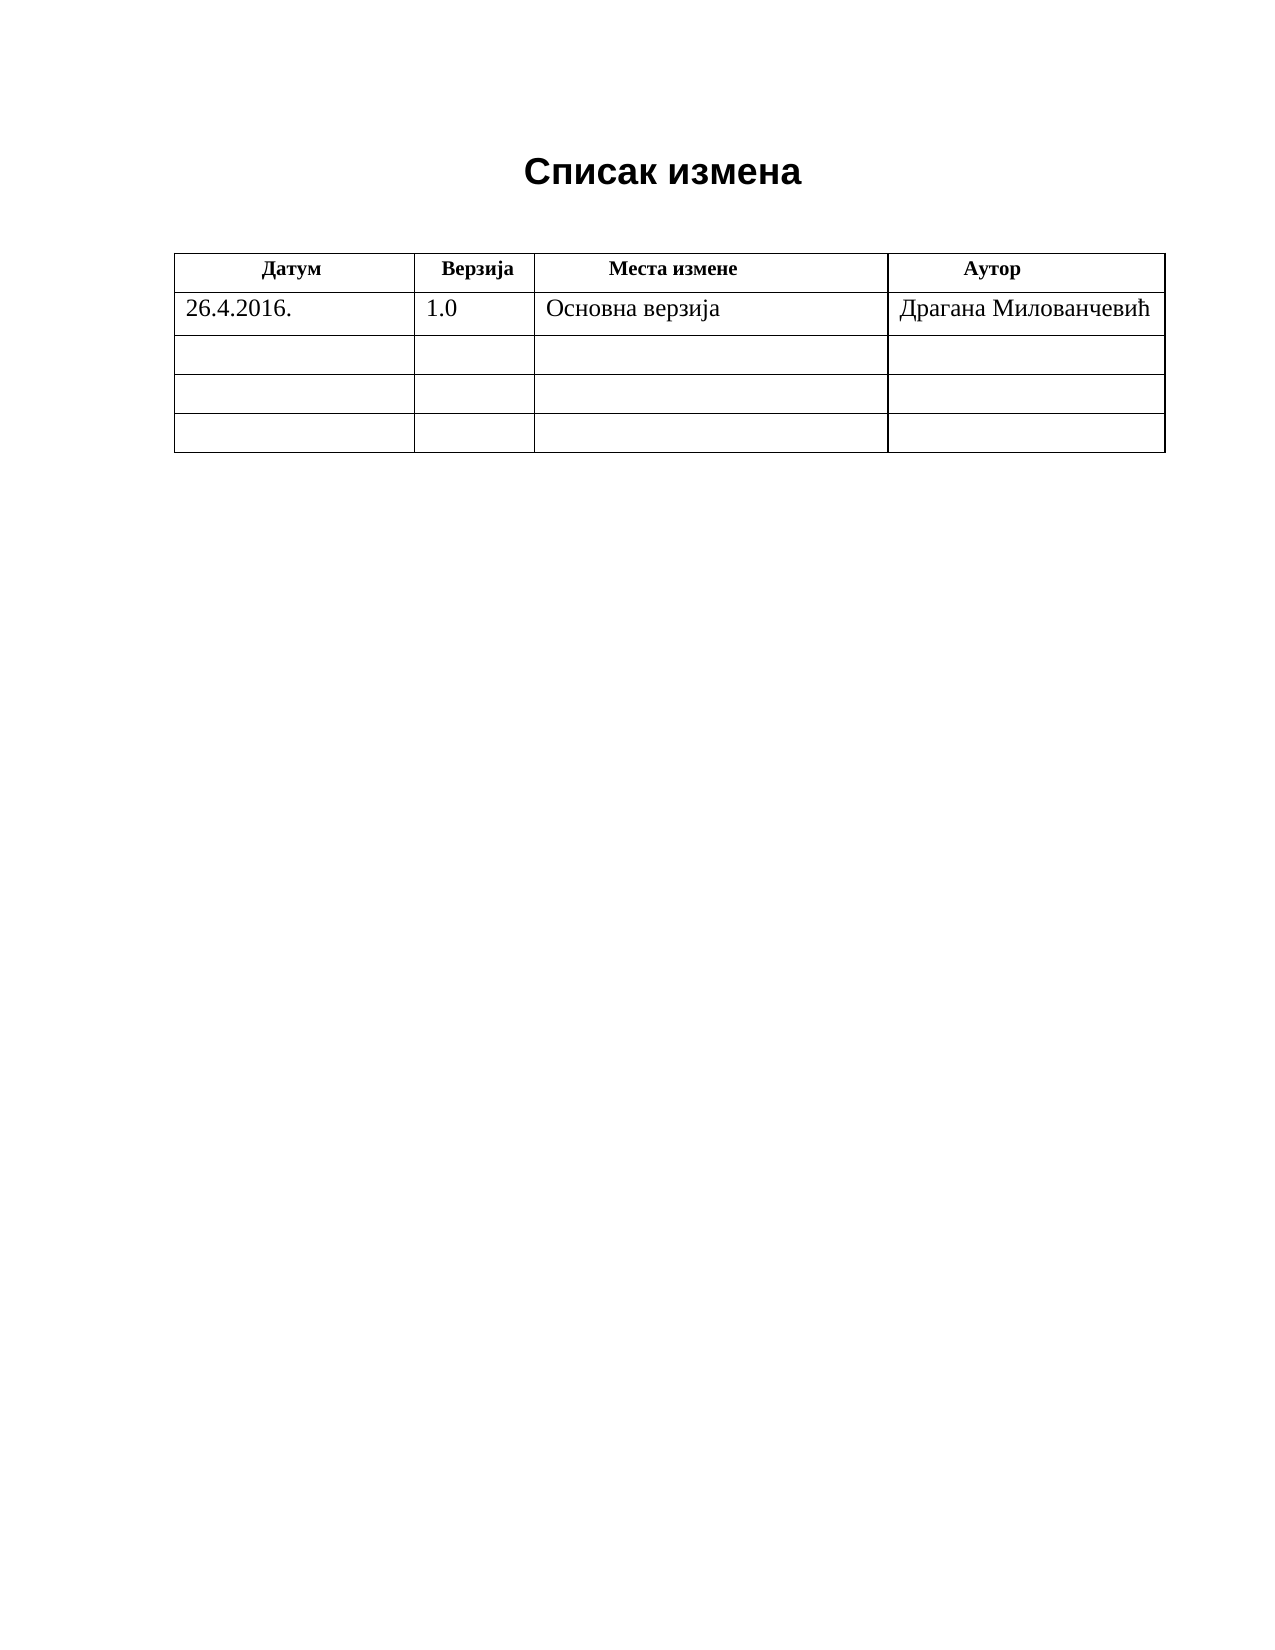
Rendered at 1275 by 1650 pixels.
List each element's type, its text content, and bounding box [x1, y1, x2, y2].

table_cell Драгана Милованчевић [889, 293, 1164, 334]
table_cell [889, 414, 1164, 452]
table_cell 26.4.2016. [175, 293, 414, 334]
table_header Верзија [415, 254, 534, 292]
subtitle Списак измена [489, 149, 835, 192]
table_cell [889, 375, 1164, 412]
table_cell [175, 414, 414, 452]
table_cell [175, 375, 414, 412]
table_cell Основна верзија [535, 293, 887, 334]
table_cell [415, 375, 534, 412]
table_cell [535, 375, 887, 412]
table_header Аутор [889, 254, 1164, 292]
table_cell [175, 336, 414, 373]
table_cell [889, 336, 1164, 373]
table_cell [535, 414, 887, 452]
table_cell [415, 414, 534, 452]
table_cell [415, 336, 534, 373]
table_header Места измене [535, 254, 887, 292]
table_header Датум [175, 254, 414, 292]
table_cell [535, 336, 887, 373]
table_cell 1.0 [415, 293, 534, 334]
